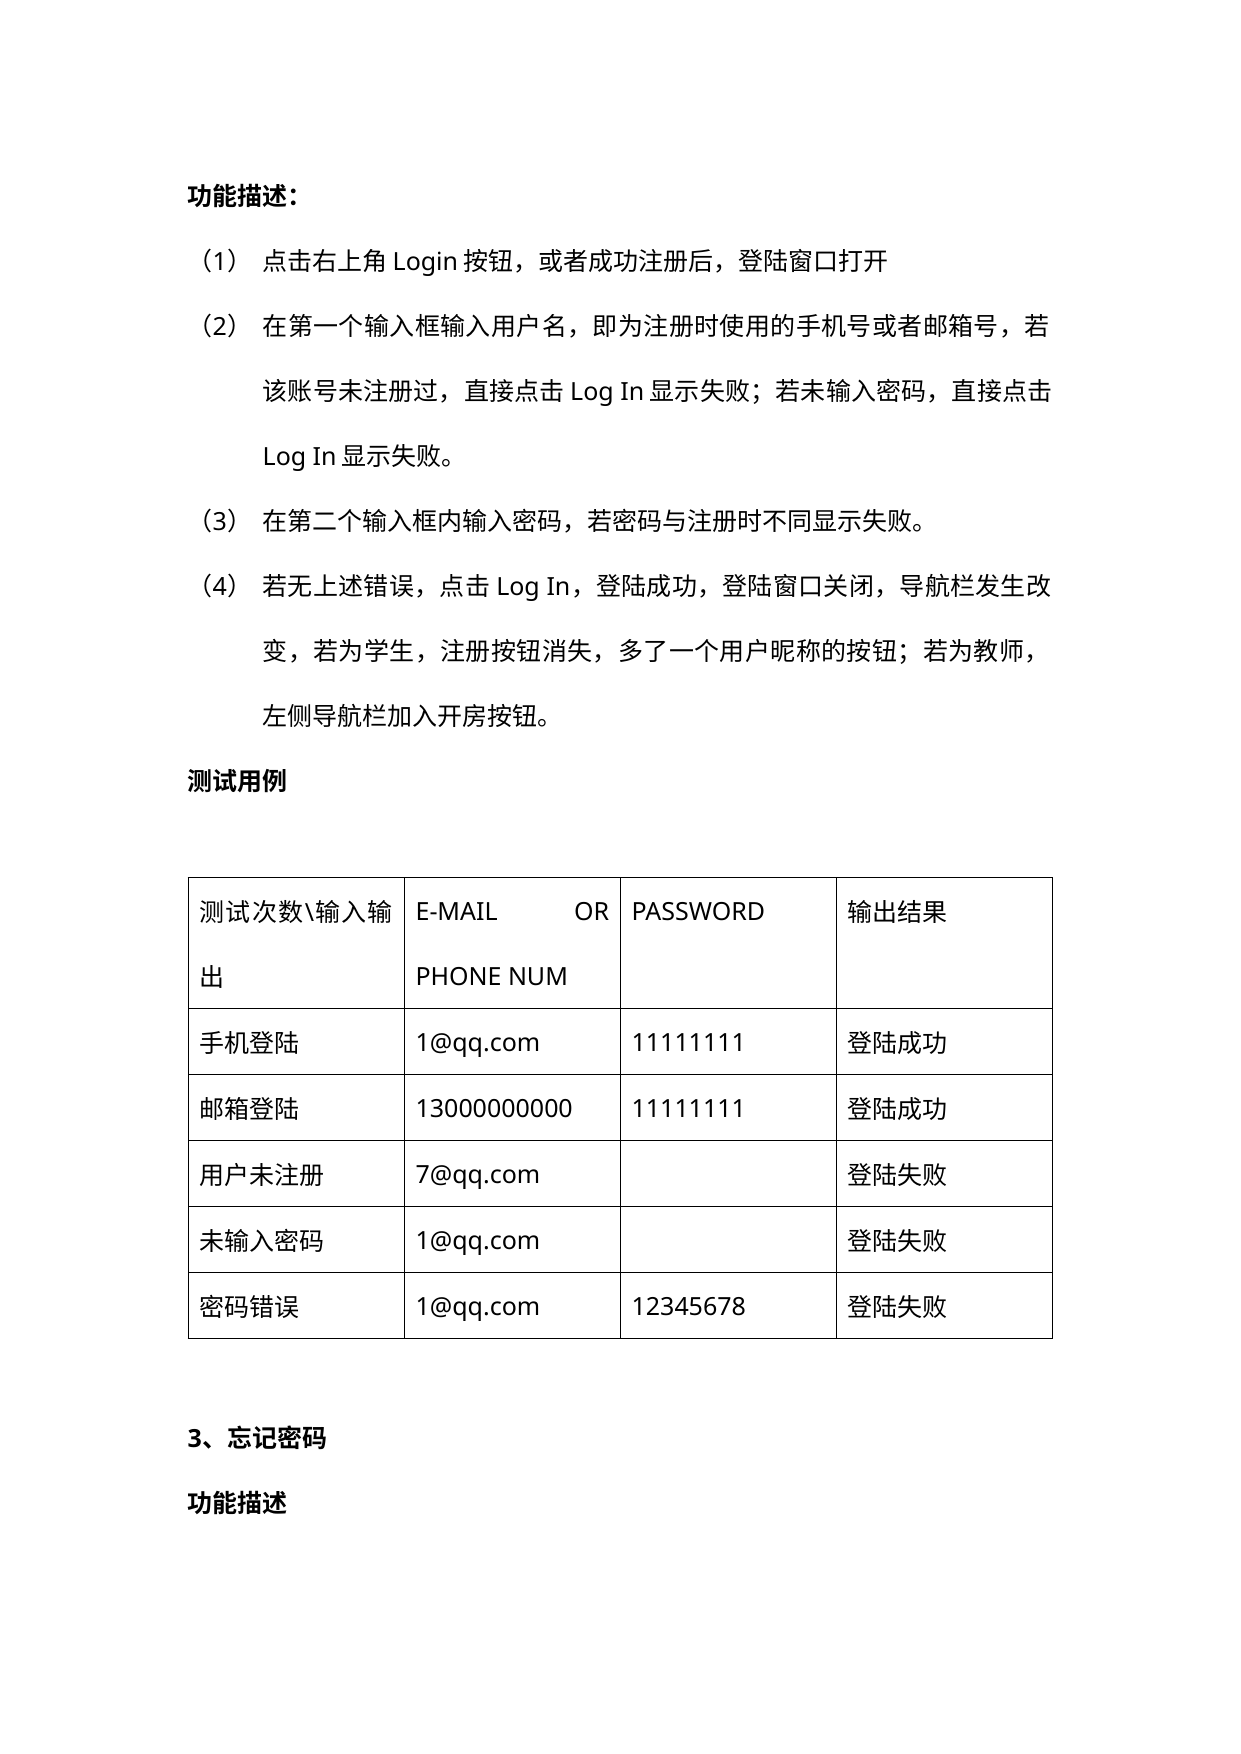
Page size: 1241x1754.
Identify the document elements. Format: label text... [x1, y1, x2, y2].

table_cell 13000000000 [405, 1075, 620, 1140]
table_cell 邮箱登陆 [189, 1075, 404, 1140]
table_cell 12345678 [621, 1273, 836, 1338]
table_cell 11111111 [621, 1009, 836, 1074]
list 在第二个输入框内输入密码，若密码与注册时不同显示失败。 [187, 487, 1053, 552]
text 测试用例 [187, 747, 1053, 812]
text 功能描述 [187, 1469, 1053, 1534]
list 点击右上角Login按钮，或者成功注册后，登陆窗口打开 [187, 227, 1053, 292]
text 3、忘记密码 [187, 1404, 1053, 1469]
list 在第一个输入框输入用户名，即为注册时使用的手机号或者邮箱号，若该账号未注册过，直接点击Log In显示失败；若未输入密码，直接点击Log In显示失败。 [187, 292, 1053, 487]
text 功能描述： [187, 162, 1053, 227]
table_cell 手机登陆 [189, 1009, 404, 1074]
table_cell 1@qq.com [405, 1009, 620, 1074]
table_header PASSWORD [621, 878, 836, 1008]
table_header 测试次数\输入输出 [189, 878, 404, 1008]
table_cell 登陆成功 [837, 1009, 1052, 1074]
table_cell 未输入密码 [189, 1207, 404, 1272]
table_header 输出结果 [837, 878, 1052, 1008]
table_cell 7@qq.com [405, 1141, 620, 1206]
table_header E-MAIL OR PHONE NUM [405, 878, 620, 1008]
table_cell [621, 1141, 836, 1206]
table_cell 11111111 [621, 1075, 836, 1140]
table_cell 1@qq.com [405, 1207, 620, 1272]
table_cell 登陆失败 [837, 1207, 1052, 1272]
table_cell 密码错误 [189, 1273, 404, 1338]
table_cell 用户未注册 [189, 1141, 404, 1206]
table_cell 登陆失败 [837, 1273, 1052, 1338]
table_cell 登陆成功 [837, 1075, 1052, 1140]
table_cell [621, 1207, 836, 1272]
table_cell 登陆失败 [837, 1141, 1052, 1206]
table_cell 1@qq.com [405, 1273, 620, 1338]
list 若无上述错误，点击Log In，登陆成功，登陆窗口关闭，导航栏发生改变，若为学生，注册按钮消失，多了一个用户昵称的按钮；若为教师，左侧导航栏加入开房按钮。 [187, 552, 1053, 747]
